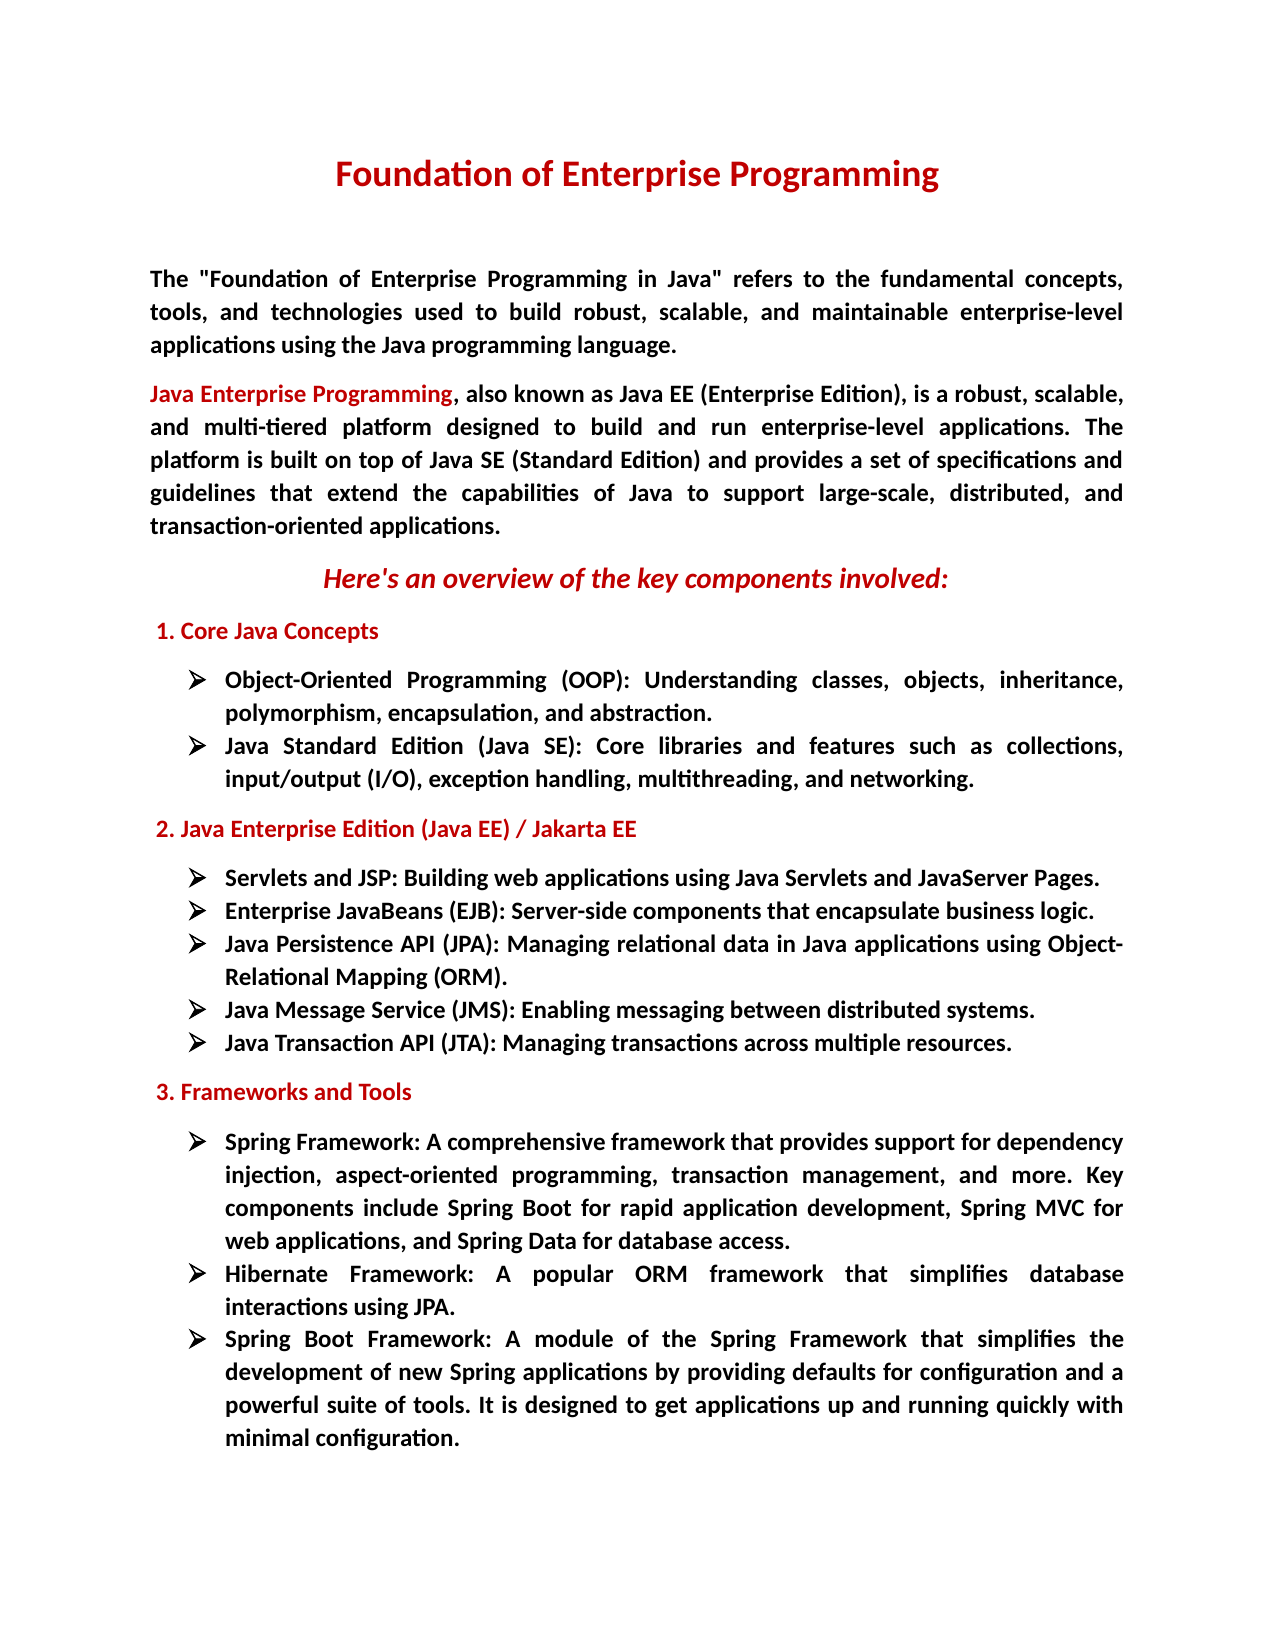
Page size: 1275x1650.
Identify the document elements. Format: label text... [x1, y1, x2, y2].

text 2. Java Enterprise Edition (Java EE) / Jakarta EE [150, 813, 1125, 843]
text Here's an overview of the key components involved: [150, 560, 1125, 595]
list Object-Oriented Programming (OOP): Understanding classes, objects, inheritance, polymorphism, encapsulation, and abstraction. [187, 664, 1125, 728]
list Spring Framework: A comprehensive framework that provides support for dependency injection, aspect-oriented programming, transaction management, and more. Key components include Spring Boot for rapid application development, Spring MVC for web applications, and Spring Data for database access. [187, 1126, 1125, 1255]
list Enterprise JavaBeans (EJB): Server-side components that encapsulate business logic. [187, 895, 1125, 926]
text Foundation of Enterprise Programming [150, 150, 1125, 196]
text The "Foundation of Enterprise Programming in Java" refers to the fundamental concepts, tools, and technologies used to build robust, scalable, and maintainable enterprise-level applications using the Java programming language. [150, 263, 1125, 359]
list Servlets and JSP: Building web applications using Java Servlets and JavaServer Pages. [187, 862, 1125, 893]
text Java Enterprise Programming, also known as Java EE (Enterprise Edition), is a robust, scalable, and multi-tiered platform designed to build and run enterprise-level applications. The platform is built on top of Java SE (Standard Edition) and provides a set of specifications and guidelines that extend the capabilities of Java to support large-scale, distributed, and transaction-oriented applications. [150, 378, 1125, 541]
list Hibernate Framework: A popular ORM framework that simplifies database interactions using JPA. [187, 1258, 1125, 1321]
list Java Transaction API (JTA): Managing transactions across multiple resources. [187, 1027, 1125, 1057]
list Java Message Service (JMS): Enabling messaging between distributed systems. [187, 994, 1125, 1024]
text 3. Frameworks and Tools [150, 1076, 1125, 1107]
list Spring Boot Framework: A module of the Spring Framework that simplifies the development of new Spring applications by providing defaults for configuration and a powerful suite of tools. It is designed to get applications up and running quickly with minimal configuration. [187, 1323, 1125, 1453]
list Java Standard Edition (Java SE): Core libraries and features such as collections, input/output (I/O), exception handling, multithreading, and networking. [187, 730, 1125, 794]
list Java Persistence API (JPA): Managing relational data in Java applications using Object-Relational Mapping (ORM). [187, 928, 1125, 992]
text 1. Core Java Concepts [150, 615, 1125, 645]
